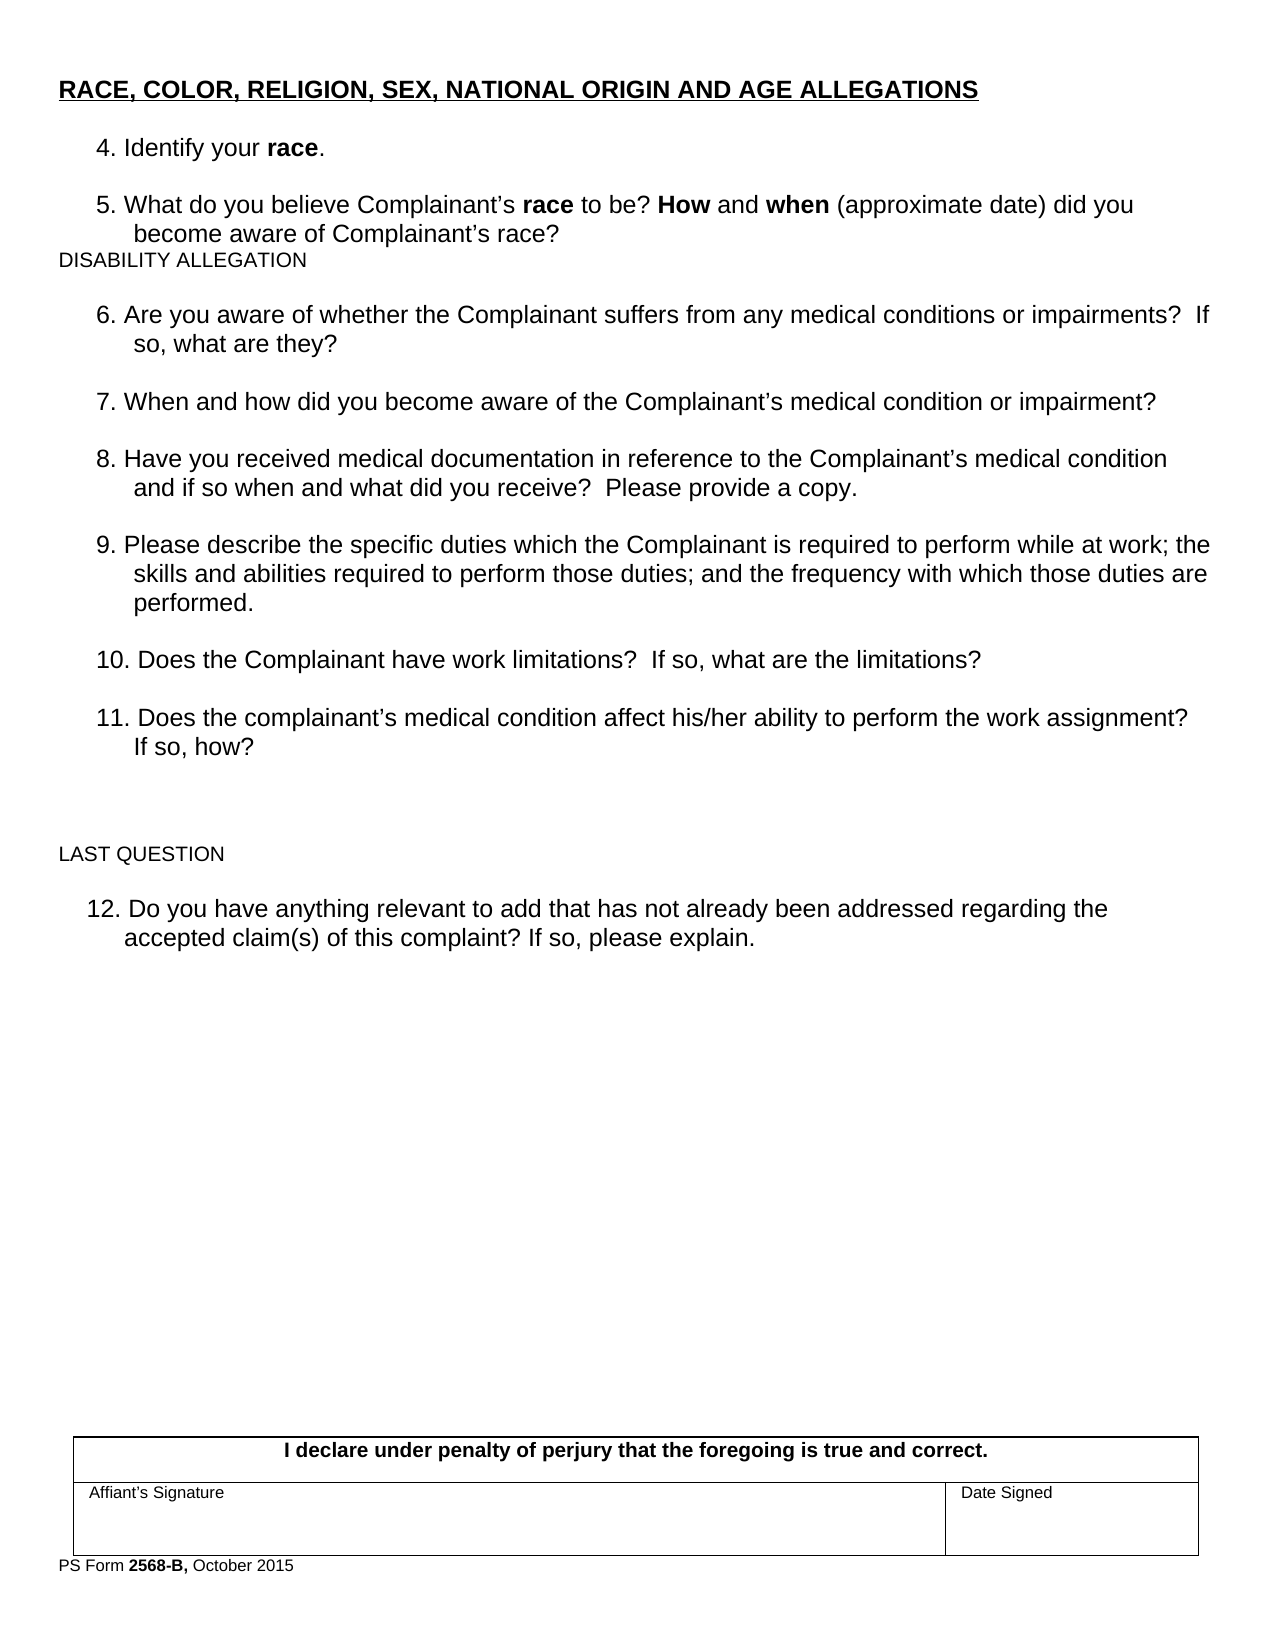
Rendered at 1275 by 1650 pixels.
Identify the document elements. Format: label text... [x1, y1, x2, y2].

list What do you believe Complainant’s race to be? How and when (approximate date) did you become aware of Complainant’s race? [96, 190, 1212, 247]
list Does the Complainant have work limitations? If so, what are the limitations? [96, 645, 1212, 674]
list Please describe the specific duties which the Complainant is required to perform while at work; the skills and abilities required to perform those duties; and the frequency with which those duties are performed. [96, 530, 1212, 616]
list When and how did you become aware of the Complainant’s medical condition or impairment? [96, 386, 1212, 415]
text LAST QUESTION [58, 842, 1212, 866]
list Are you aware of whether the Complainant suffers from any medical conditions or impairments? If so, what are they? [96, 300, 1212, 358]
text DISABILITY ALLEGATION [58, 247, 1212, 271]
list Do you have anything relevant to add that has not already been addressed regarding the accepted claim(s) of this complaint? If so, please explain. [86, 894, 1212, 952]
list Identify your race. [96, 132, 1212, 161]
list Does the complainant’s medical condition affect his/her ability to perform the work assignment? If so, how? [96, 703, 1212, 760]
list Have you received medical documentation in reference to the Complainant’s medical condition and if so when and what did you receive? Please provide a copy. [96, 444, 1212, 501]
text RACE, COLOR, RELIGION, SEX, NATIONAL ORIGIN AND AGE ALLEGATIONS [58, 75, 1212, 104]
